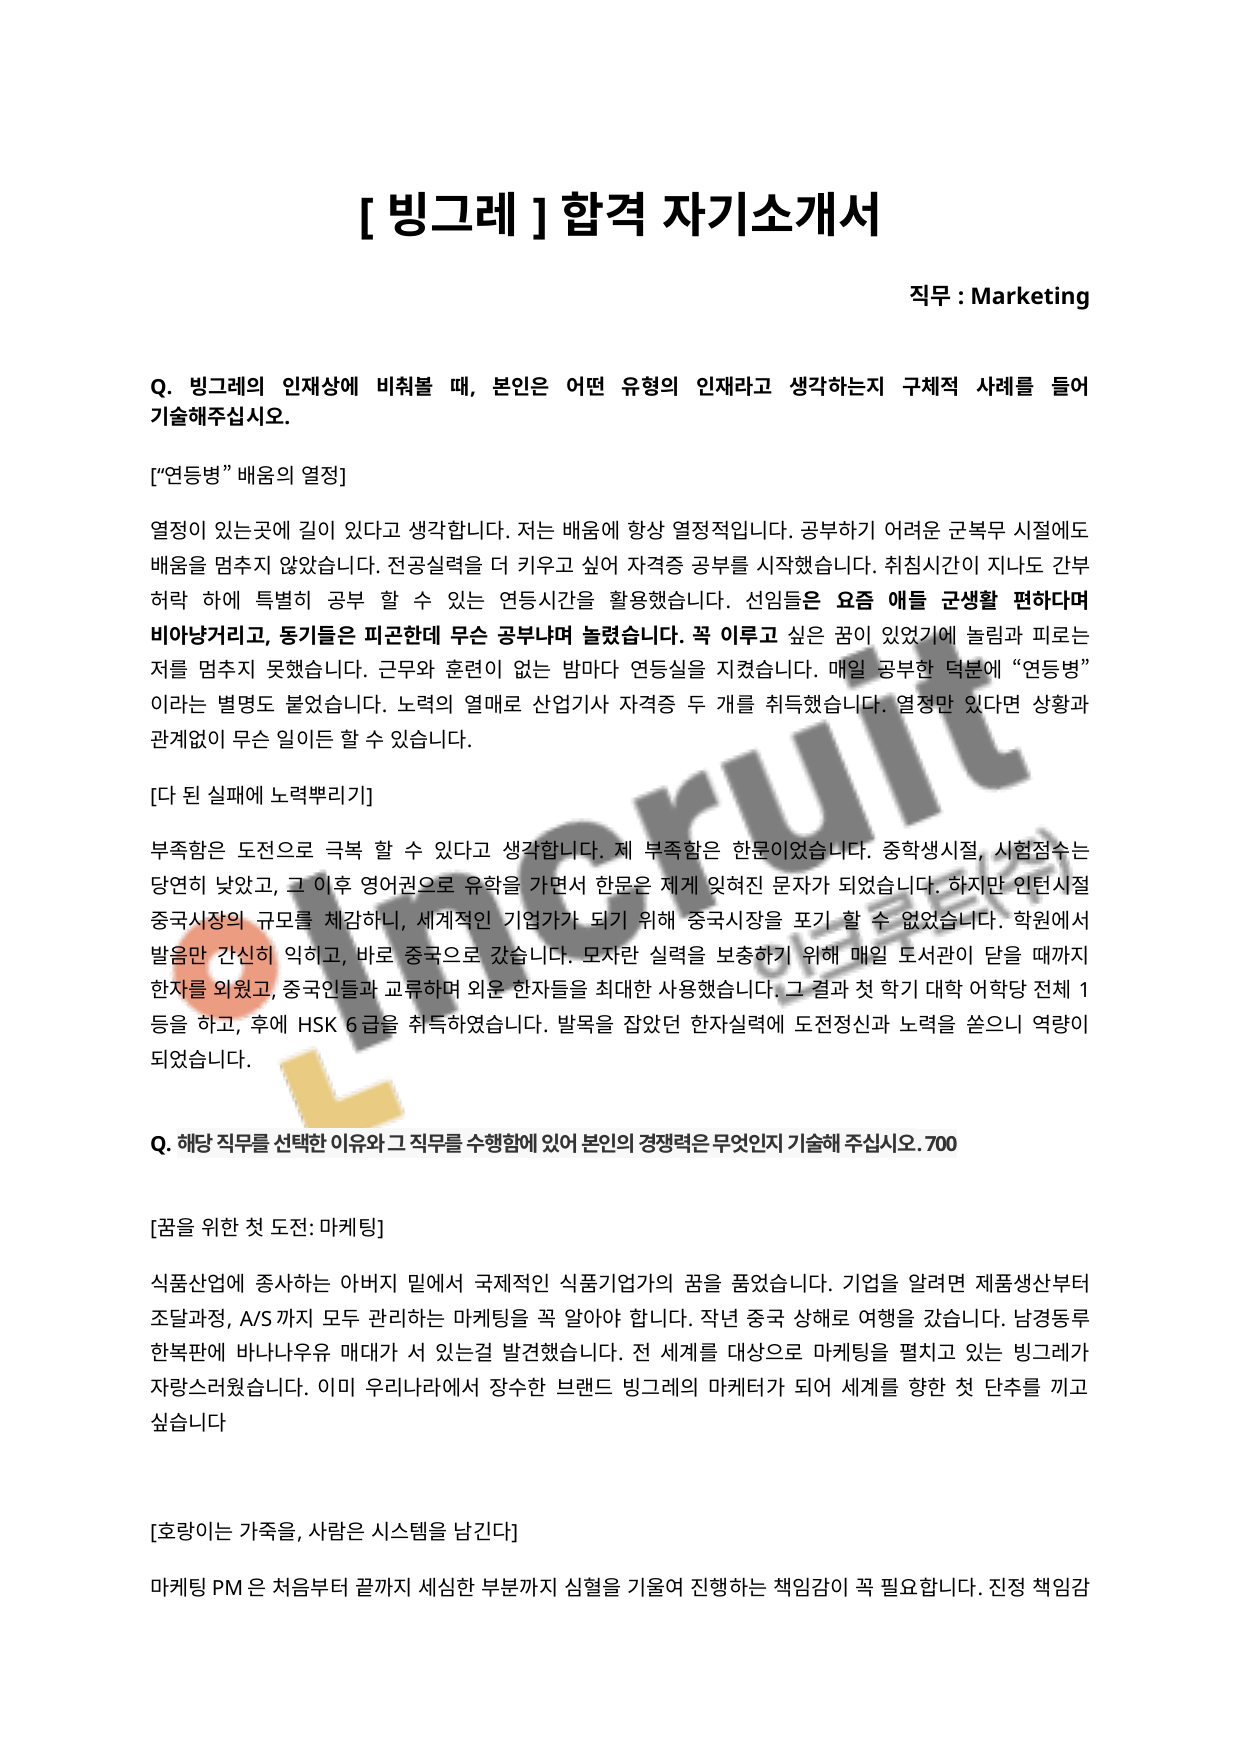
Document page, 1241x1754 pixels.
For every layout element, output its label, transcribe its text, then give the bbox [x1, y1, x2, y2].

text [다 된 실패에 노력뿌리기] [150, 779, 1090, 809]
text Q. 해당 직무를 선택한 이유와 그 직무를 수행함에 있어 본인의 경쟁력은 무엇인지 기술해 주십시오. 700 [150, 1127, 1090, 1158]
text 부족함은 도전으로 극복 할 수 있다고 생각합니다. 제 부족함은 한문이었습니다. 중학생시절, 시험점수는 당연히 낮았고, 그 이후 영어권으로 유학을 가면서 한문은 제게 잊혀진 문자가 되었습니다. 하지만 인턴시절 중국시장의 규모를 체감하니, 세계적인 기업가가 되기 위해 중국시장을 포기 할 수 없었습니다. 학원에서 발음만 간신히 익히고, 바로 중국으로 갔습니다. 모자란 실력을 보충하기 위해 매일 도서관이 닫을 때까지 한자를 외웠고, 중국인들과 교류하며 외운 한자들을 최대한 사용했습니다. 그 결과 첫 학기 대학 어학당 전체 1등을 하고, 후에 HSK 6급을 취득하였습니다. 발목을 잡았던 한자실력에 도전정신과 노력을 쏟으니 역량이 되었습니다. [150, 834, 1090, 1074]
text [150, 1571, 1090, 1601]
text [“연등병” 배움의 열정] [150, 459, 1090, 489]
text [ 빙그레 ] 합격 자기소개서 [150, 177, 1090, 247]
text [호랑이는 가죽을, 사람은 시스템을 남긴다] [150, 1515, 1090, 1546]
text 식품산업에 종사하는 아버지 밑에서 국제적인 식품기업가의 꿈을 품었습니다. 기업을 알려면 제품생산부터 조달과정, A/S까지 모두 관리하는 마케팅을 꼭 알아야 합니다. 작년 중국 상해로 여행을 갔습니다. 남경동루 한복판에 바나나우유 매대가 서 있는걸 발견했습니다. 전 세계를 대상으로 마케팅을 펼치고 있는 빙그레가 자랑스러웠습니다. 이미 우리나라에서 장수한 브랜드 빙그레의 마케터가 되어 세계를 향한 첫 단추를 끼고 싶습니다 [150, 1267, 1090, 1436]
text [꿈을 위한 첫 도전: 마케팅] [150, 1211, 1090, 1242]
picture [150, 595, 1091, 1186]
text 열정이 있는곳에 길이 있다고 생각합니다. 저는 배움에 항상 열정적입니다. 공부하기 어려운 군복무 시절에도 배움을 멈추지 않았습니다. 전공실력을 더 키우고 싶어 자격증 공부를 시작했습니다. 취침시간이 지나도 간부 허락 하에 특별히 공부 할 수 있는 연등시간을 활용했습니다. 선임들은 요즘 애들 군생활 편하다며 비아냥거리고, 동기들은 피곤한데 무슨 공부냐며 놀렸습니다. 꼭 이루고 싶은 꿈이 있었기에 놀림과 피로는 저를 멈추지 못했습니다. 근무와 훈련이 없는 밤마다 연등실을 지켰습니다. 매일 공부한 덕분에 “연등병”이라는 별명도 붙었습니다. 노력의 열매로 산업기사 자격증 두 개를 취득했습니다. 열정만 있다면 상황과 관계없이 무슨 일이든 할 수 있습니다. [150, 514, 1090, 754]
text 직무 : Marketing [150, 278, 1090, 311]
text Q. 빙그레의 인재상에 비춰볼 때, 본인은 어떤 유형의 인재라고 생각하는지 구체적 사례를 들어 기술해주십시오. [150, 370, 1090, 431]
